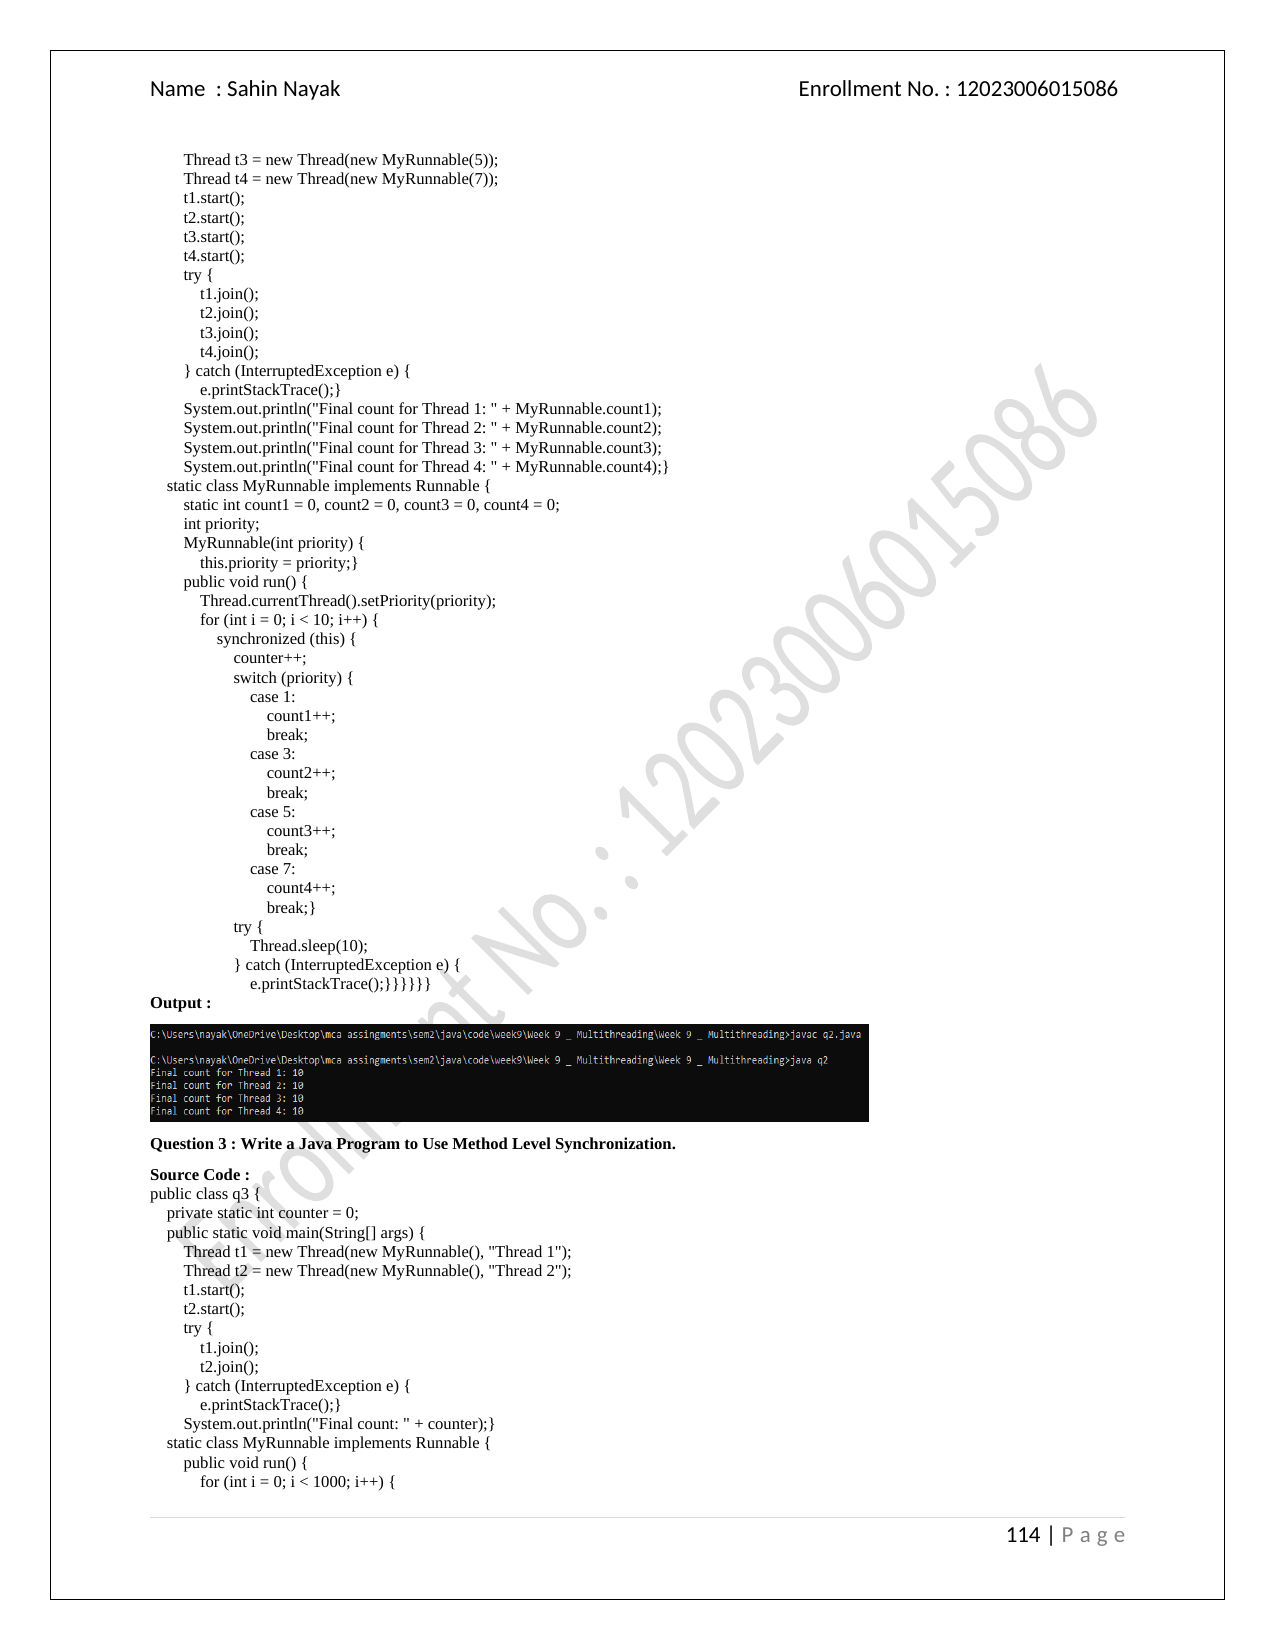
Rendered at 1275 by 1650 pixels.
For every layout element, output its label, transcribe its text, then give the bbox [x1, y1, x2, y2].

text static class MyRunnable implements Runnable { [150, 476, 1125, 495]
text t3.start(); [150, 227, 1125, 246]
text Thread t4 = new Thread(new MyRunnable(7)); [150, 169, 1125, 188]
text System.out.println("Final count for Thread 2: " + MyRunnable.count2); [150, 418, 1125, 437]
text t1.join(); [150, 284, 1125, 303]
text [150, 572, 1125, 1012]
text System.out.println("Final count for Thread 4: " + MyRunnable.count4);} [150, 457, 1125, 476]
text t2.join(); [150, 303, 1125, 322]
text t2.start(); [150, 207, 1125, 227]
text System.out.println("Final count for Thread 3: " + MyRunnable.count3); [150, 437, 1125, 457]
text MyRunnable(int priority) { [150, 533, 1125, 552]
text static int count1 = 0, count2 = 0, count3 = 0, count4 = 0; [150, 495, 1125, 514]
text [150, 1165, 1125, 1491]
picture [150, 1024, 869, 1122]
text Thread t3 = new Thread(new MyRunnable(5)); [150, 150, 1125, 169]
text t1.start(); [150, 188, 1125, 207]
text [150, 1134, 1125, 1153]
text } catch (InterruptedException e) { [150, 361, 1125, 380]
text this.priority = priority;} [150, 552, 1125, 572]
text int priority; [150, 514, 1125, 533]
text try { [150, 265, 1125, 284]
text t3.join(); [150, 322, 1125, 342]
text t4.join(); [150, 342, 1125, 361]
text e.printStackTrace();} [150, 380, 1125, 399]
text t4.start(); [150, 246, 1125, 265]
text System.out.println("Final count for Thread 1: " + MyRunnable.count1); [150, 399, 1125, 418]
